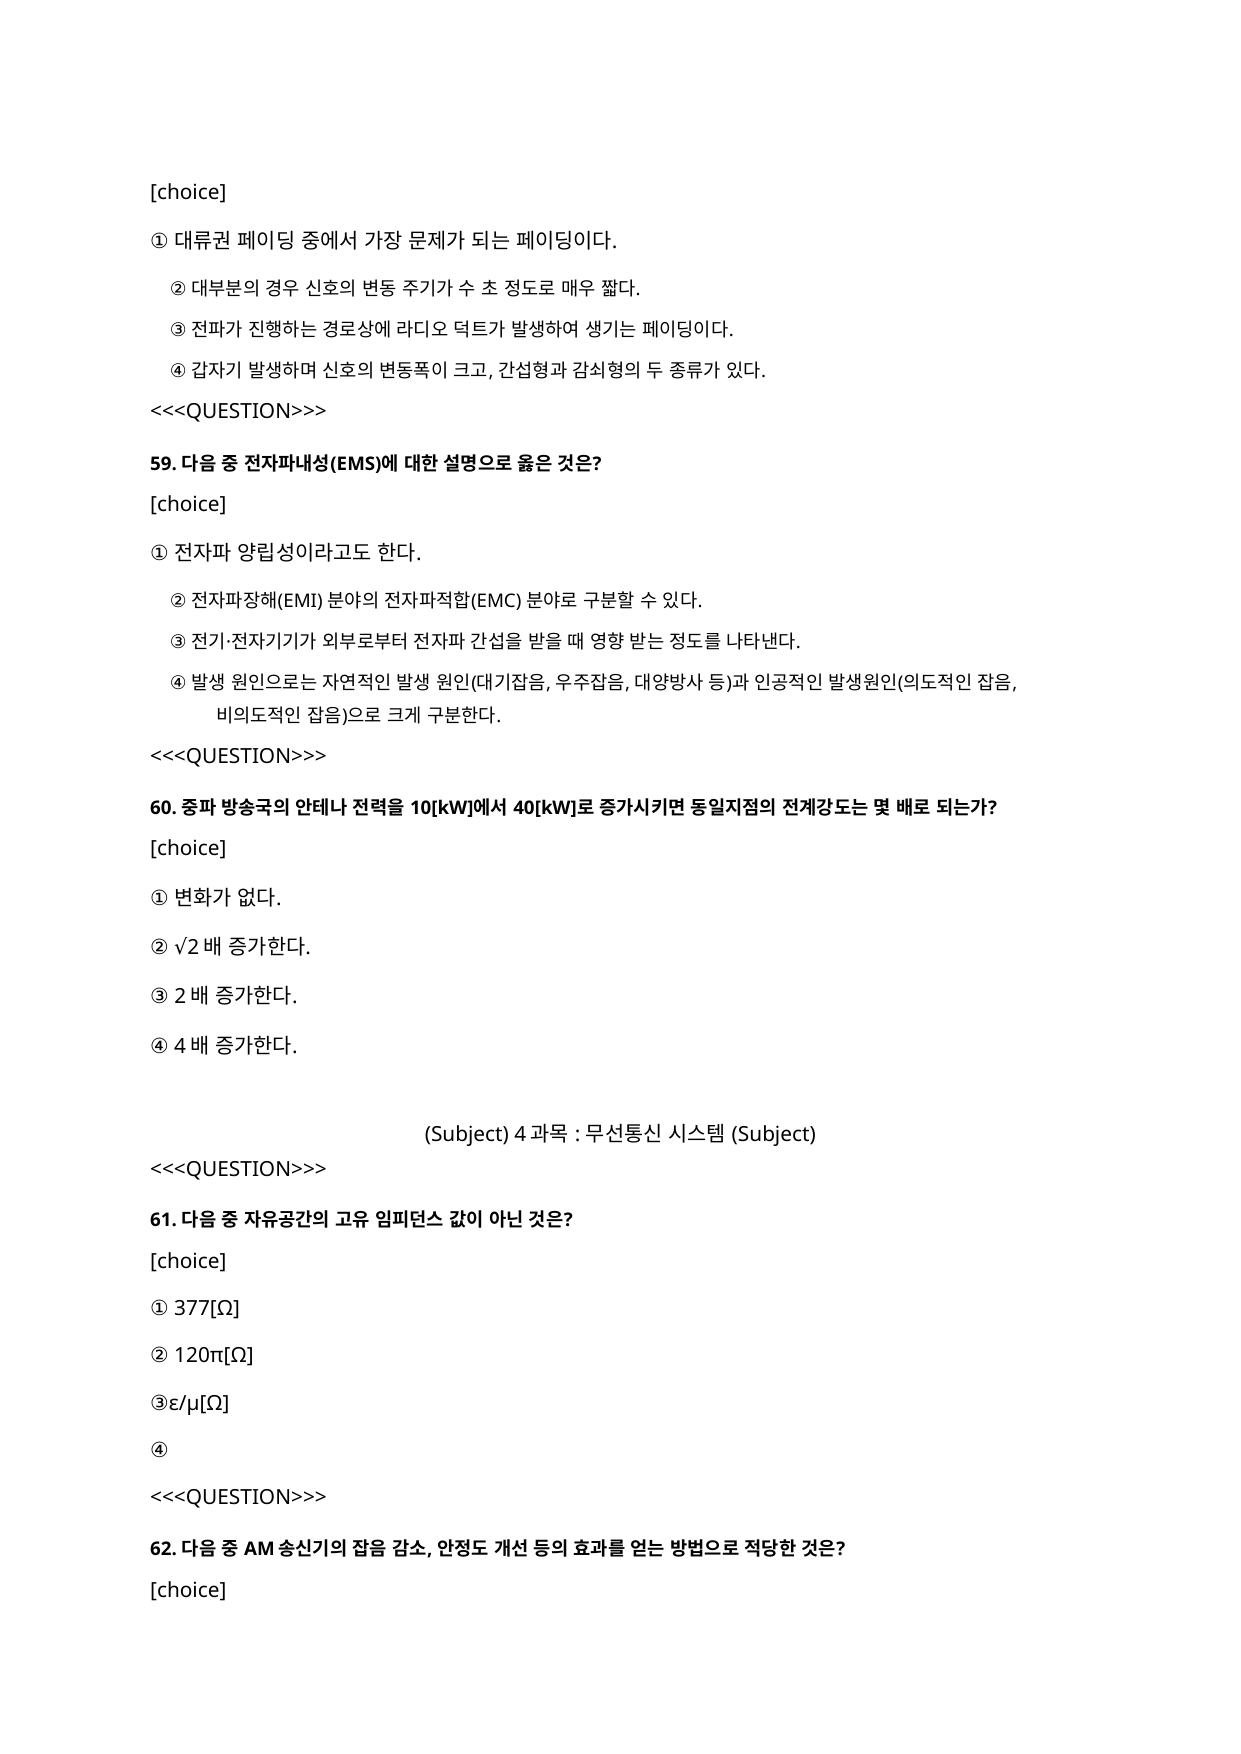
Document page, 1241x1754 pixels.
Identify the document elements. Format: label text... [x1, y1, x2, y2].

text ② 120π[Ω] [150, 1341, 1090, 1369]
text [choice] [150, 177, 1090, 206]
text <<<QUESTION>>> [150, 1482, 1090, 1511]
text 60. 중파 방송국의 안테나 전력을 10[kW]에서 40[kW]로 증가시키면 동일지점의 전계강도는 몇 배로 되는가? [150, 793, 1090, 820]
text [choice] [150, 1246, 1090, 1274]
text 62. 다음 중 AM송신기의 잡음 감소, 안정도 개선 등의 효과를 얻는 방법으로 적당한 것은? [150, 1534, 1090, 1561]
text [choice] [150, 489, 1090, 517]
text ④ 4배 증가한다. [150, 1029, 1090, 1059]
text <<<QUESTION>>> [150, 741, 1090, 769]
text ③ 2배 증가한다. [150, 979, 1090, 1010]
text ② 전자파장해(EMI) 분야의 전자파적합(EMC) 분야로 구분할 수 있다. [150, 586, 1090, 613]
text <<<QUESTION>>> [150, 1154, 1090, 1182]
text ② 대부분의 경우 신호의 변동 주기가 수 초 정도로 매우 짧다. [150, 274, 1090, 301]
text ③ 전기·전자기기가 외부로부터 전자파 간섭을 받을 때 영향 받는 정도를 나타낸다. [150, 627, 1090, 654]
text [choice] [150, 1575, 1090, 1603]
text ③ε/μ[Ω] [150, 1388, 1090, 1416]
text 61. 다음 중 자유공간의 고유 임피던스 값이 아닌 것은? [150, 1205, 1090, 1232]
text ③ 전파가 진행하는 경로상에 라디오 덕트가 발생하여 생기는 페이딩이다. [150, 315, 1090, 342]
text ① 전자파 양립성이라고도 한다. [150, 536, 1090, 567]
text (Subject) 4과목 : 무선통신 시스템 (Subject) [150, 1117, 1090, 1148]
text ① 변화가 없다. [150, 881, 1090, 911]
text <<<QUESTION>>> [150, 397, 1090, 425]
text ② √2배 증가한다. [150, 930, 1090, 961]
text ④ [150, 1435, 1090, 1464]
text ④ 발생 원인으로는 자연적인 발생 원인(대기잡음, 우주잡음, 대양방사 등)과 인공적인 발생원인(의도적인 잡음, 비의도적인 잡음)으로 크게 구분한다. [150, 668, 1090, 727]
text [choice] [150, 833, 1090, 862]
text 59. 다음 중 전자파내성(EMS)에 대한 설명으로 옳은 것은? [150, 448, 1090, 475]
text ① 377[Ω] [150, 1293, 1090, 1322]
text ① 대류권 페이딩 중에서 가장 문제가 되는 페이딩이다. [150, 224, 1090, 255]
text ④ 갑자기 발생하며 신호의 변동폭이 크고, 간섭형과 감쇠형의 두 종류가 있다. [150, 356, 1090, 383]
